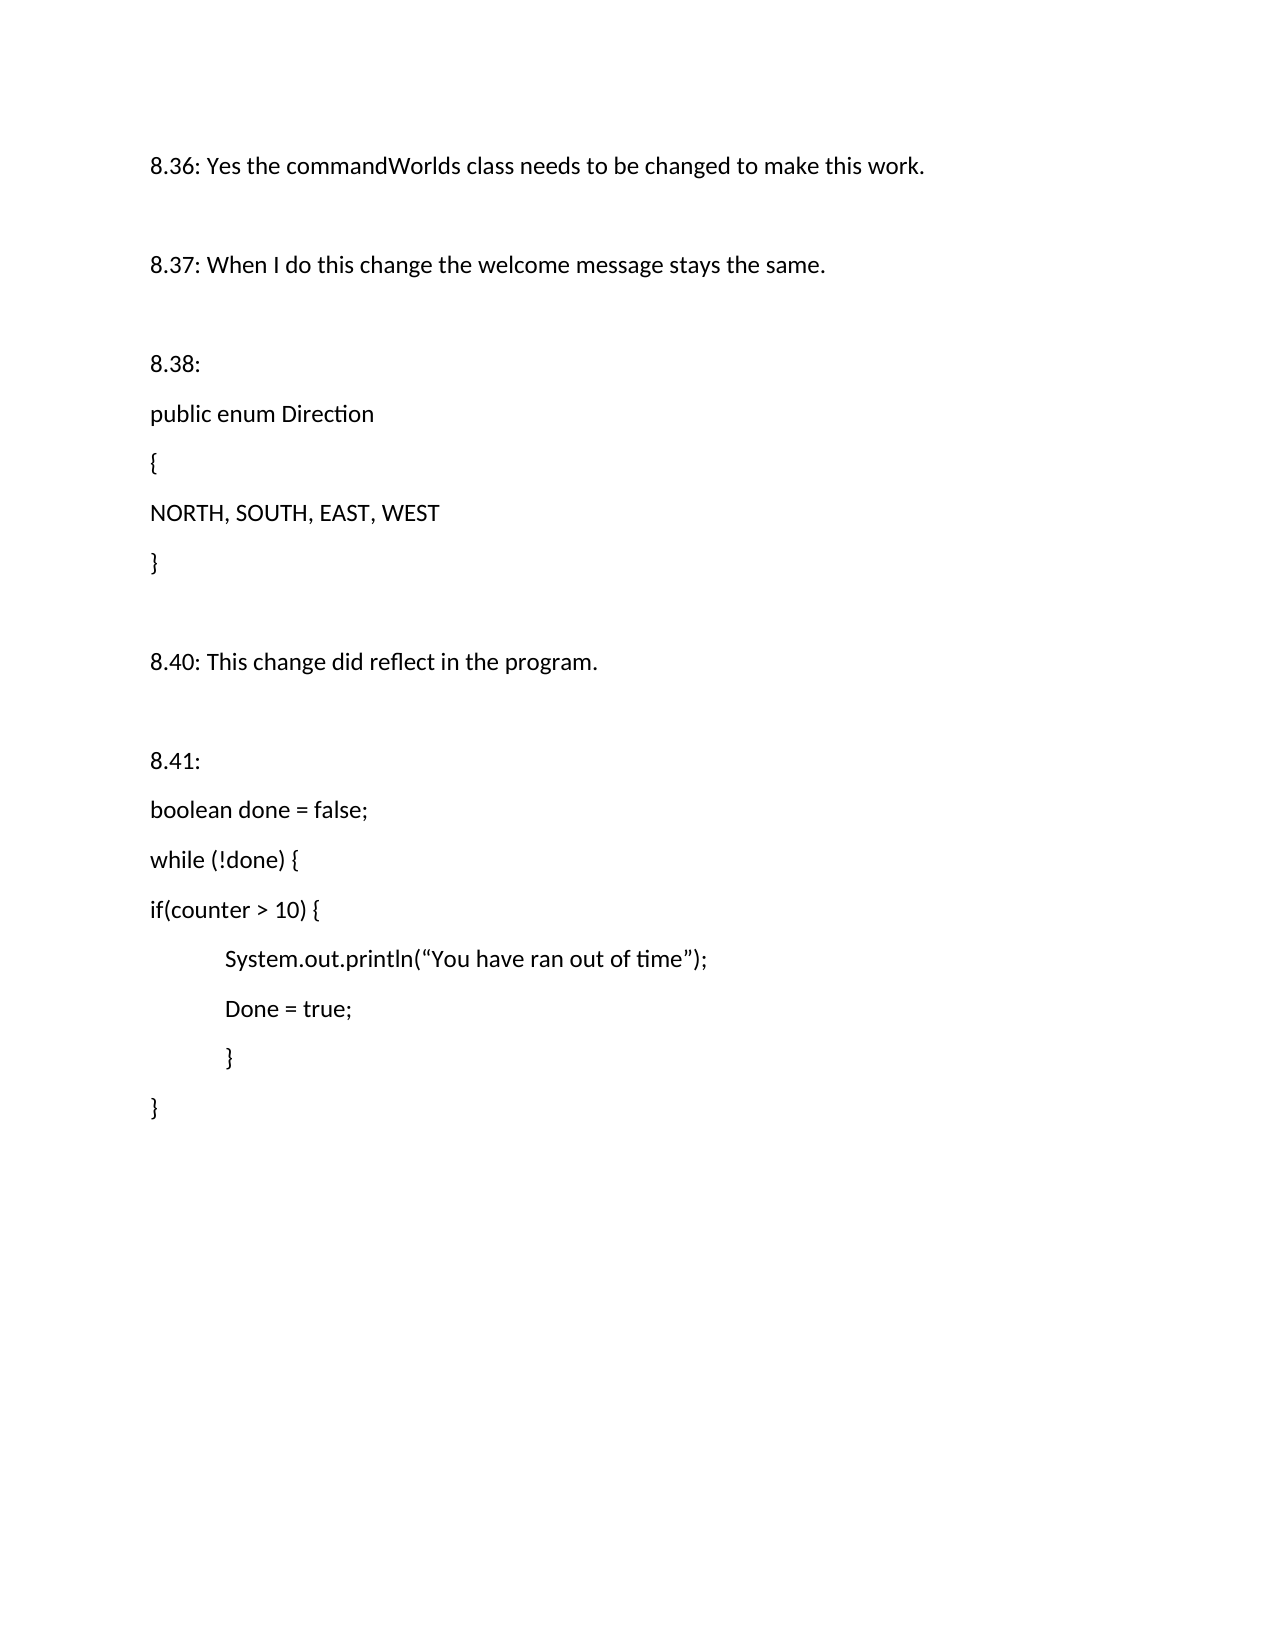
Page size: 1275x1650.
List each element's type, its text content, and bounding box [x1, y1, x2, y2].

text Done = true; [150, 993, 1125, 1023]
text public enum Direction [150, 398, 1125, 428]
text } [150, 1042, 1125, 1073]
text 8.40: This change did reflect in the program. [150, 646, 1125, 676]
text NORTH, SOUTH, EAST, WEST [150, 497, 1125, 528]
text 8.36: Yes the commandWorlds class needs to be changed to make this work. [150, 150, 1125, 181]
text while (!done) { [150, 844, 1125, 875]
text 8.41: [150, 745, 1125, 776]
text if(counter > 10) { [150, 894, 1125, 924]
text 8.37: When I do this change the welcome message stays the same. [150, 249, 1125, 280]
text System.out.println(“You have ran out of time”); [150, 943, 1125, 974]
text } [150, 1092, 1125, 1123]
text { [150, 447, 1125, 478]
text boolean done = false; [150, 794, 1125, 825]
text } [150, 547, 1125, 577]
text 8.38: [150, 348, 1125, 379]
